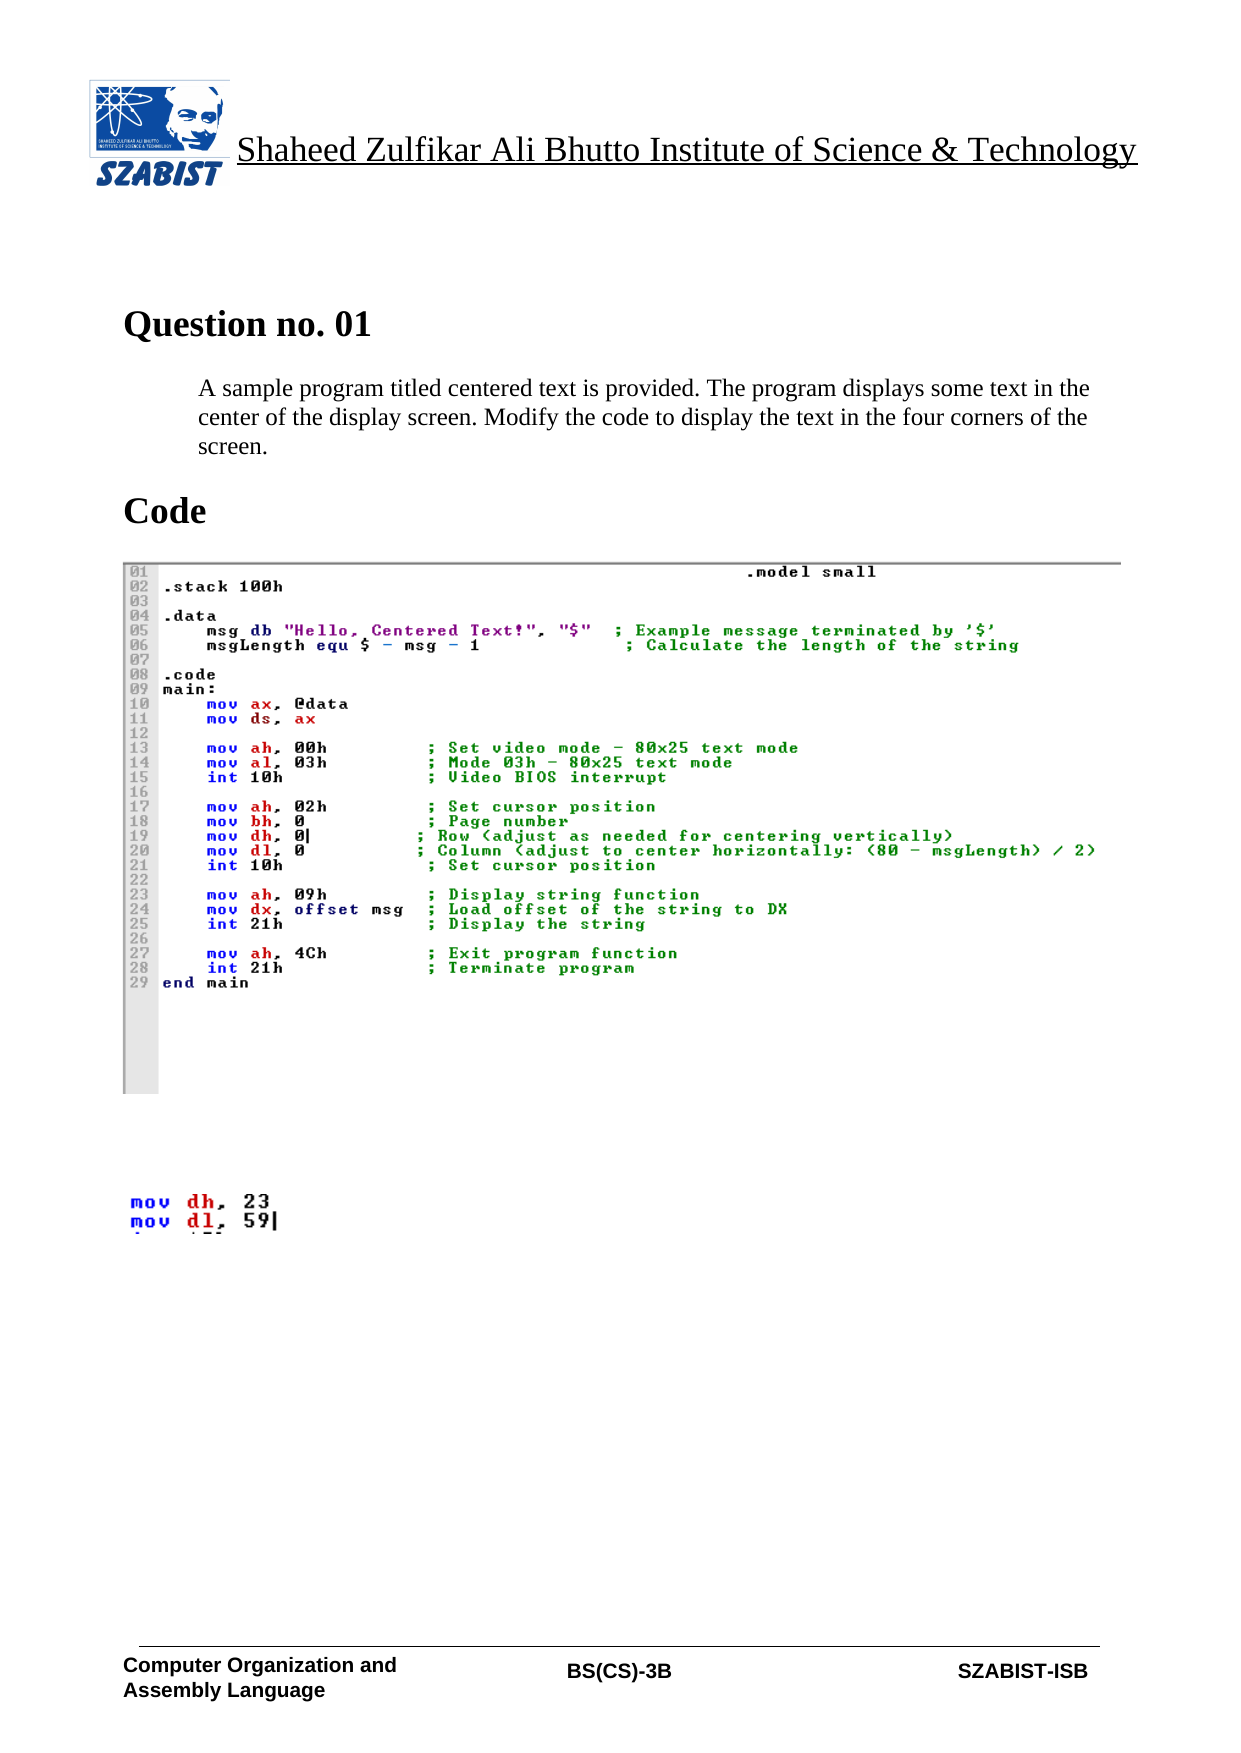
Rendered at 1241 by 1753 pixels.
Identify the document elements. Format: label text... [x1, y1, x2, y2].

picture [122, 1194, 289, 1234]
picture [89, 79, 230, 186]
picture [122, 561, 1121, 1094]
text Question no. 01 [123, 301, 1121, 344]
text A sample program titled centered text is provided. The program displays some text in the center of the display screen. Modify the code to display the text in the four corners of the screen. [198, 373, 1121, 460]
text Code [123, 489, 1121, 532]
